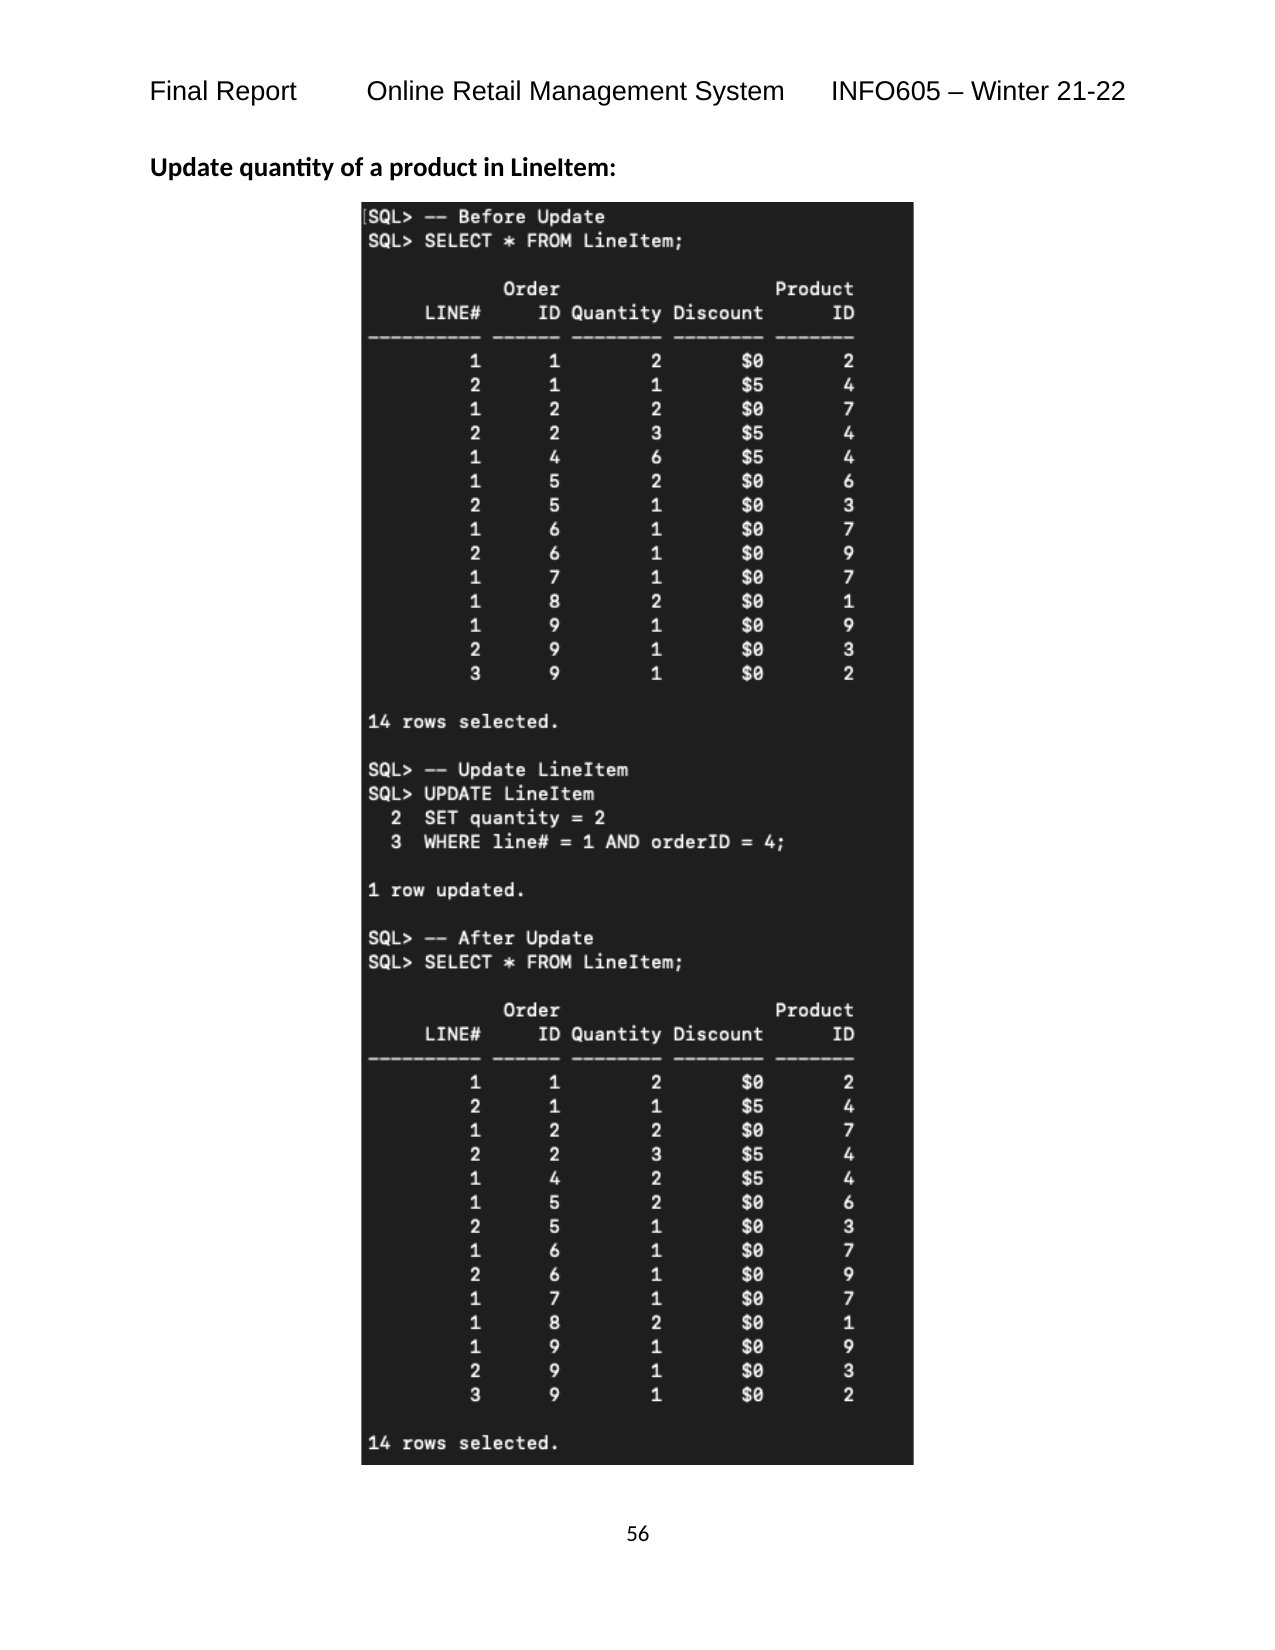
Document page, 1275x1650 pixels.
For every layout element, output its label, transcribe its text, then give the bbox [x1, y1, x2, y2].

picture [361, 202, 914, 1465]
text Update quantity of a product in LineItem: [150, 150, 1125, 183]
